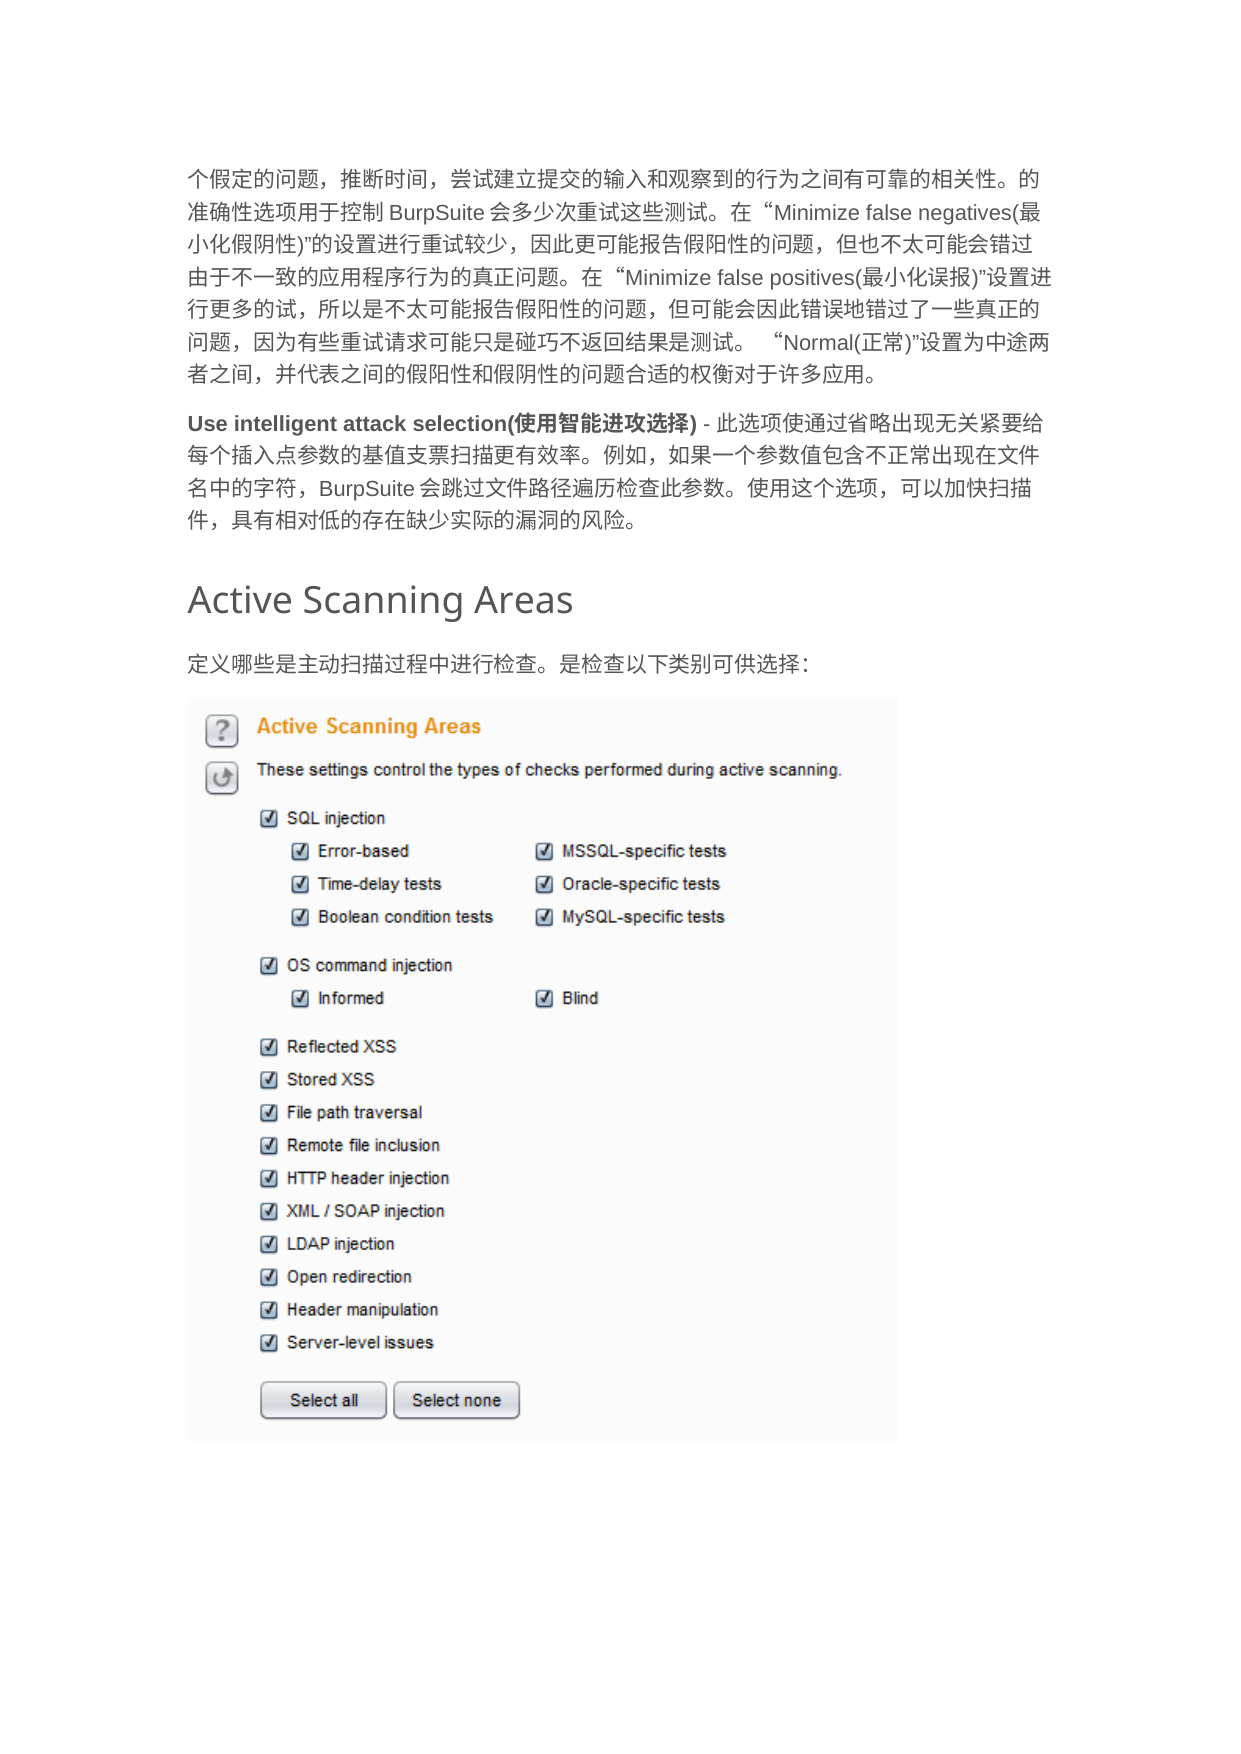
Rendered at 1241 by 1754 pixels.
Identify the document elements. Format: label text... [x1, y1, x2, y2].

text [187, 162, 1053, 389]
text Active Scanning Areas [187, 566, 1053, 631]
text 定义哪些是主动扫描过程中进行检查。是检查以下类别可供选择： [187, 647, 1053, 679]
text Use intelligent attack selection(使用智能进攻选择) - 此选项使通过省略出现无关紧要给每个插入点参数的基值支票扫描更有效率。例如，如果一个参数值包含不正常出现在文件名中的字符，BurpSuite会跳过文件路径遍历检查此参数。使用这个选项，可以加快扫描件，具有相对低的存在缺少实际的漏洞的风险。 [187, 405, 1053, 535]
picture [187, 697, 899, 1441]
